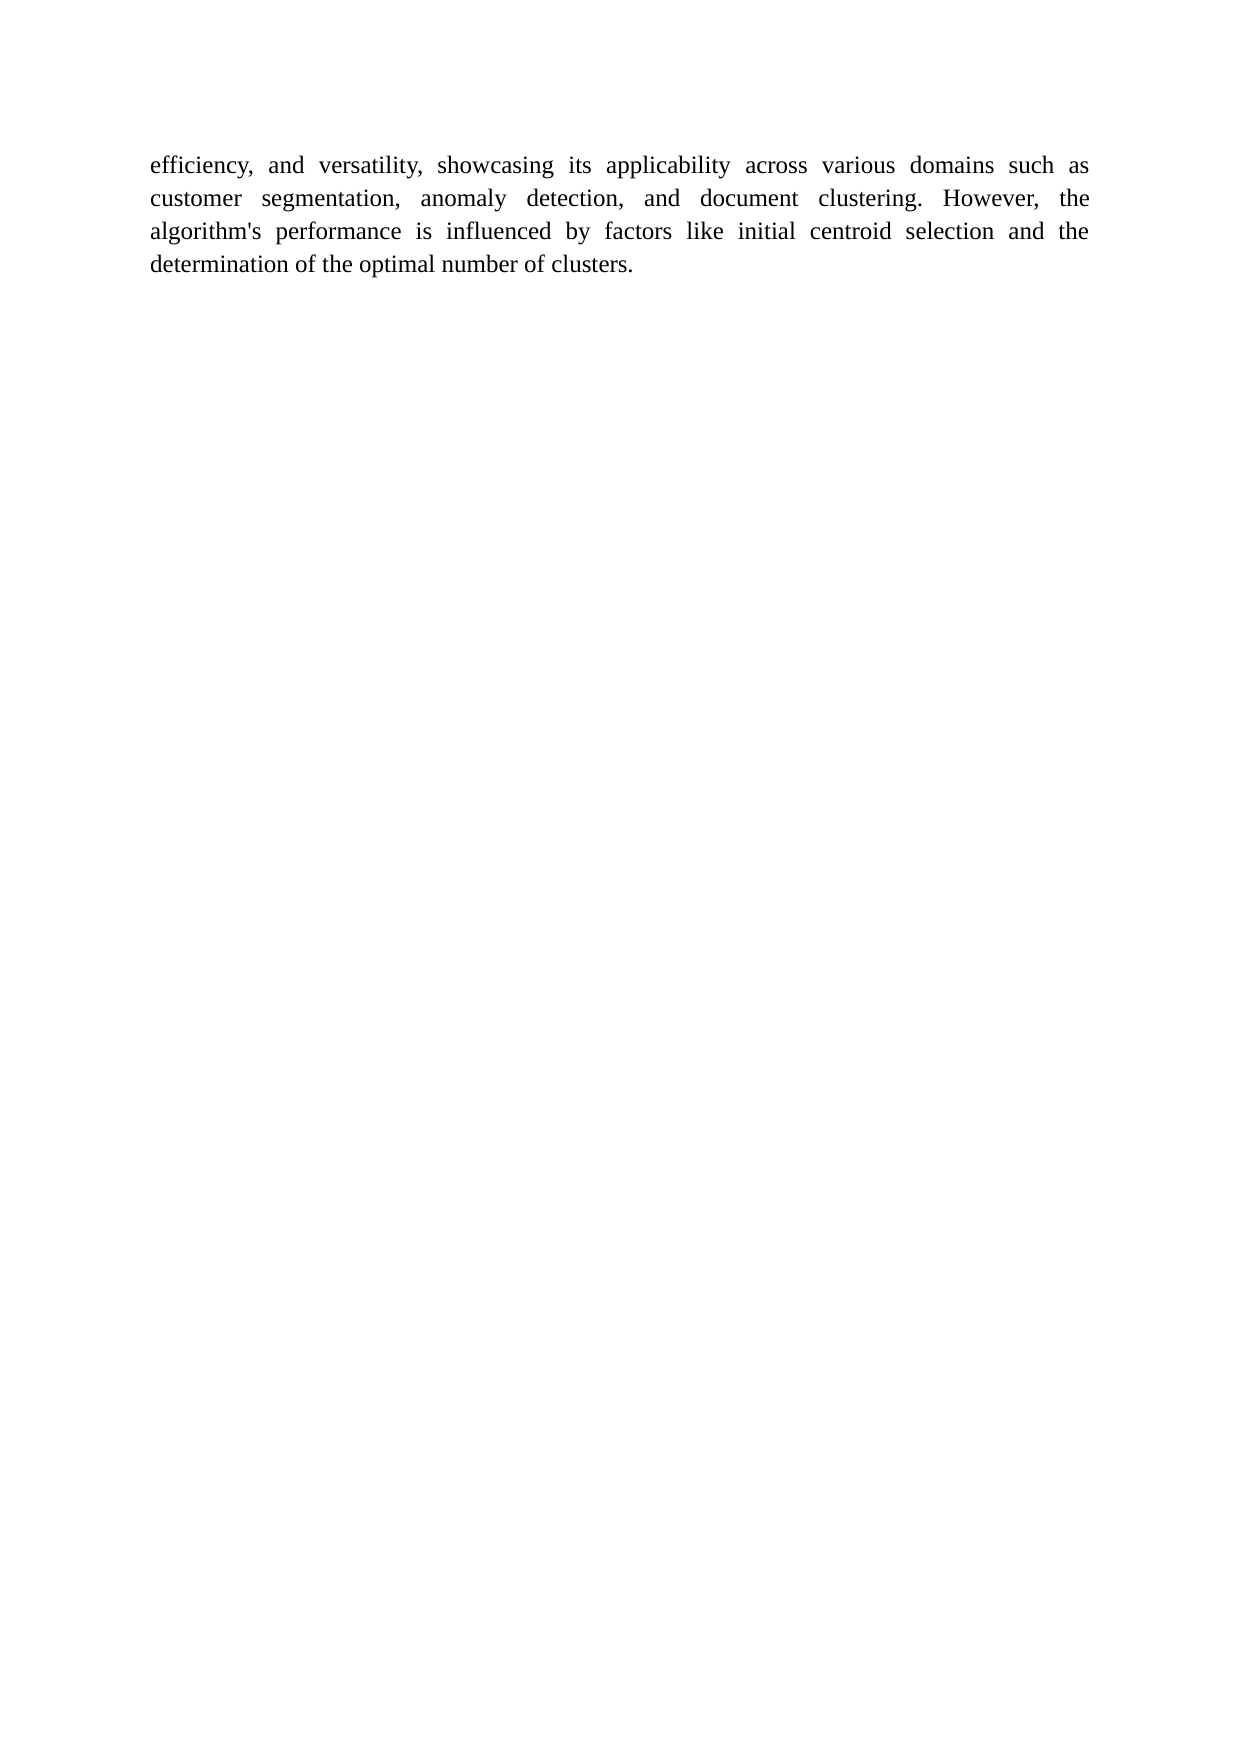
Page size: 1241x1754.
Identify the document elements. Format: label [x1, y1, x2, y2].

text [150, 150, 1090, 278]
